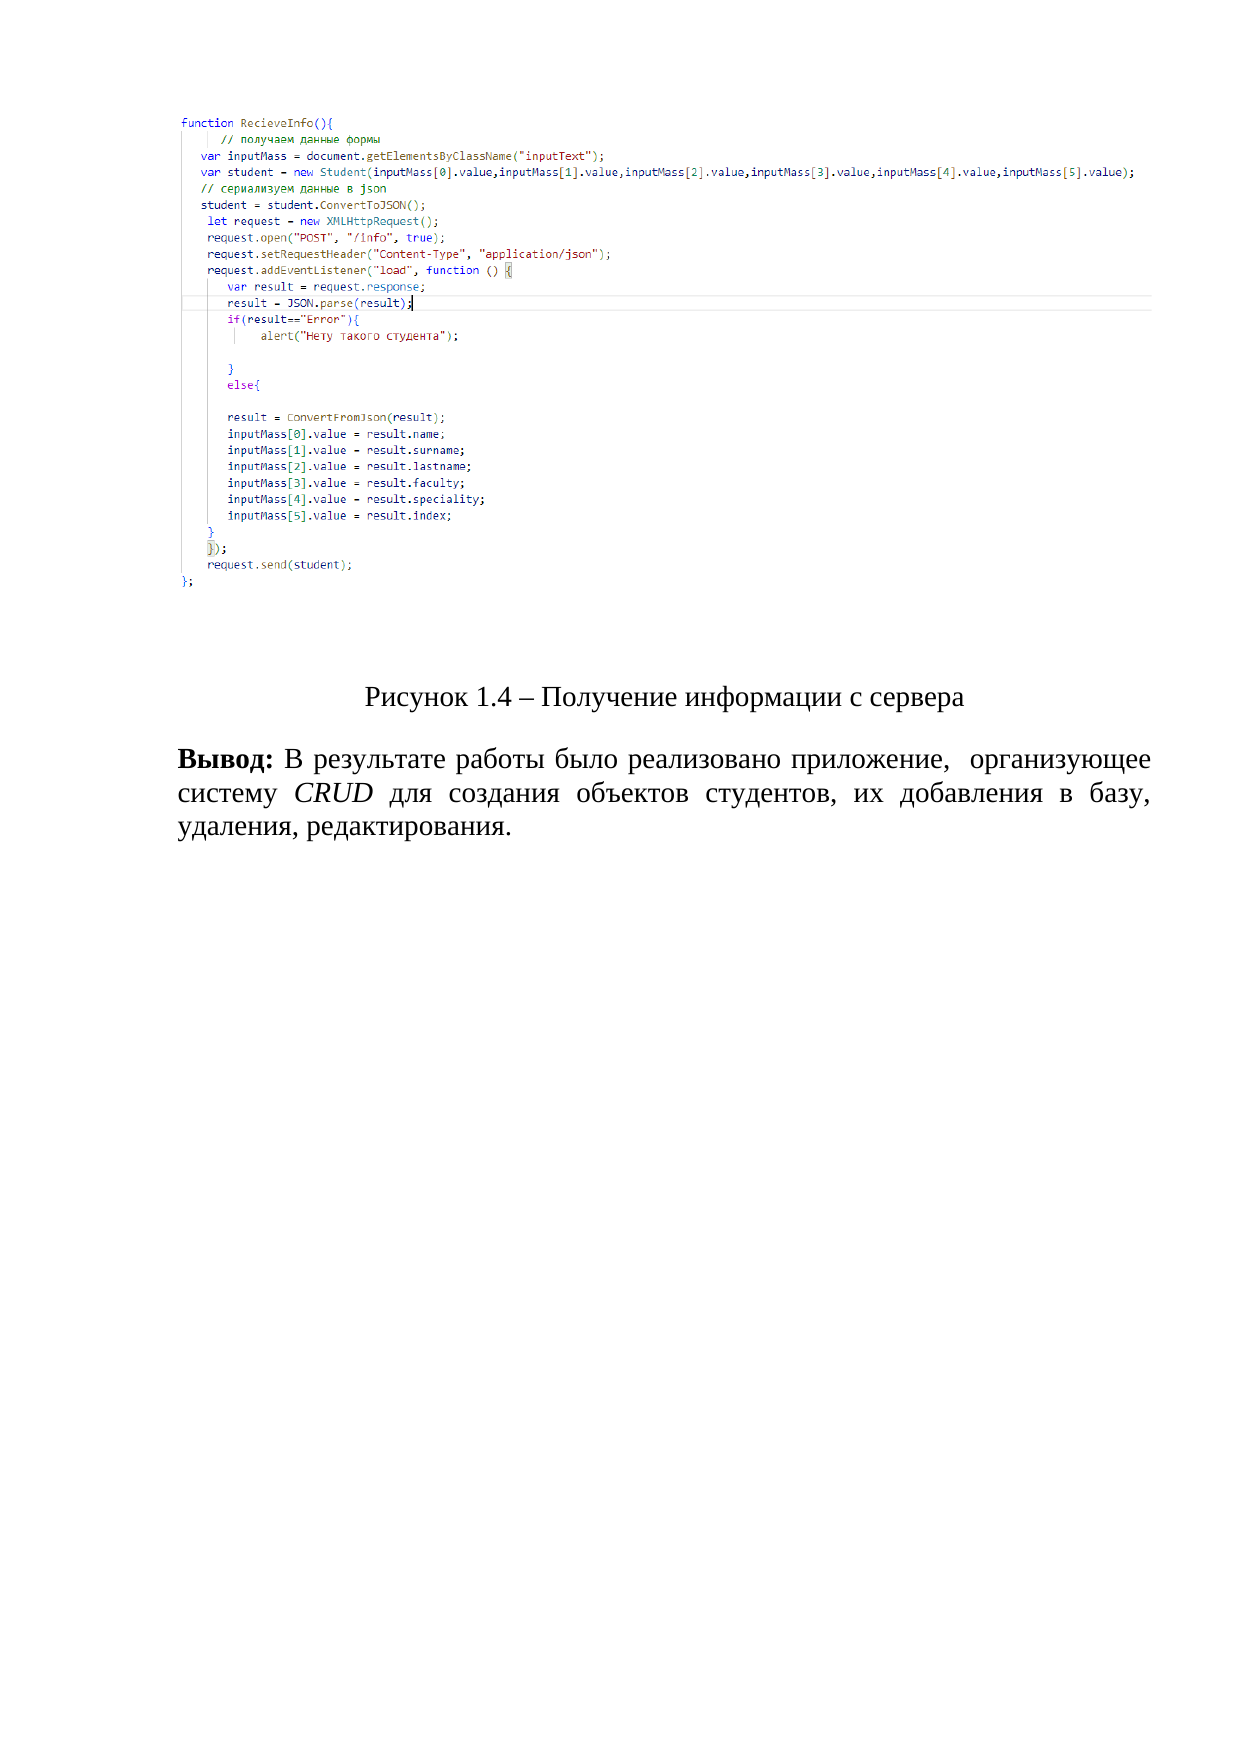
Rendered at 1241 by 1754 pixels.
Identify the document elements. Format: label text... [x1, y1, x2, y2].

text Вывод: В результате работы было реализовано приложение, организующее систему CRUD для создания объектов студентов, их добавления в базу, удаления, редактирования. [177, 741, 1152, 842]
picture [177, 118, 1152, 587]
text Рисунок 1.4 – Получение информации с сервера [177, 679, 1152, 712]
